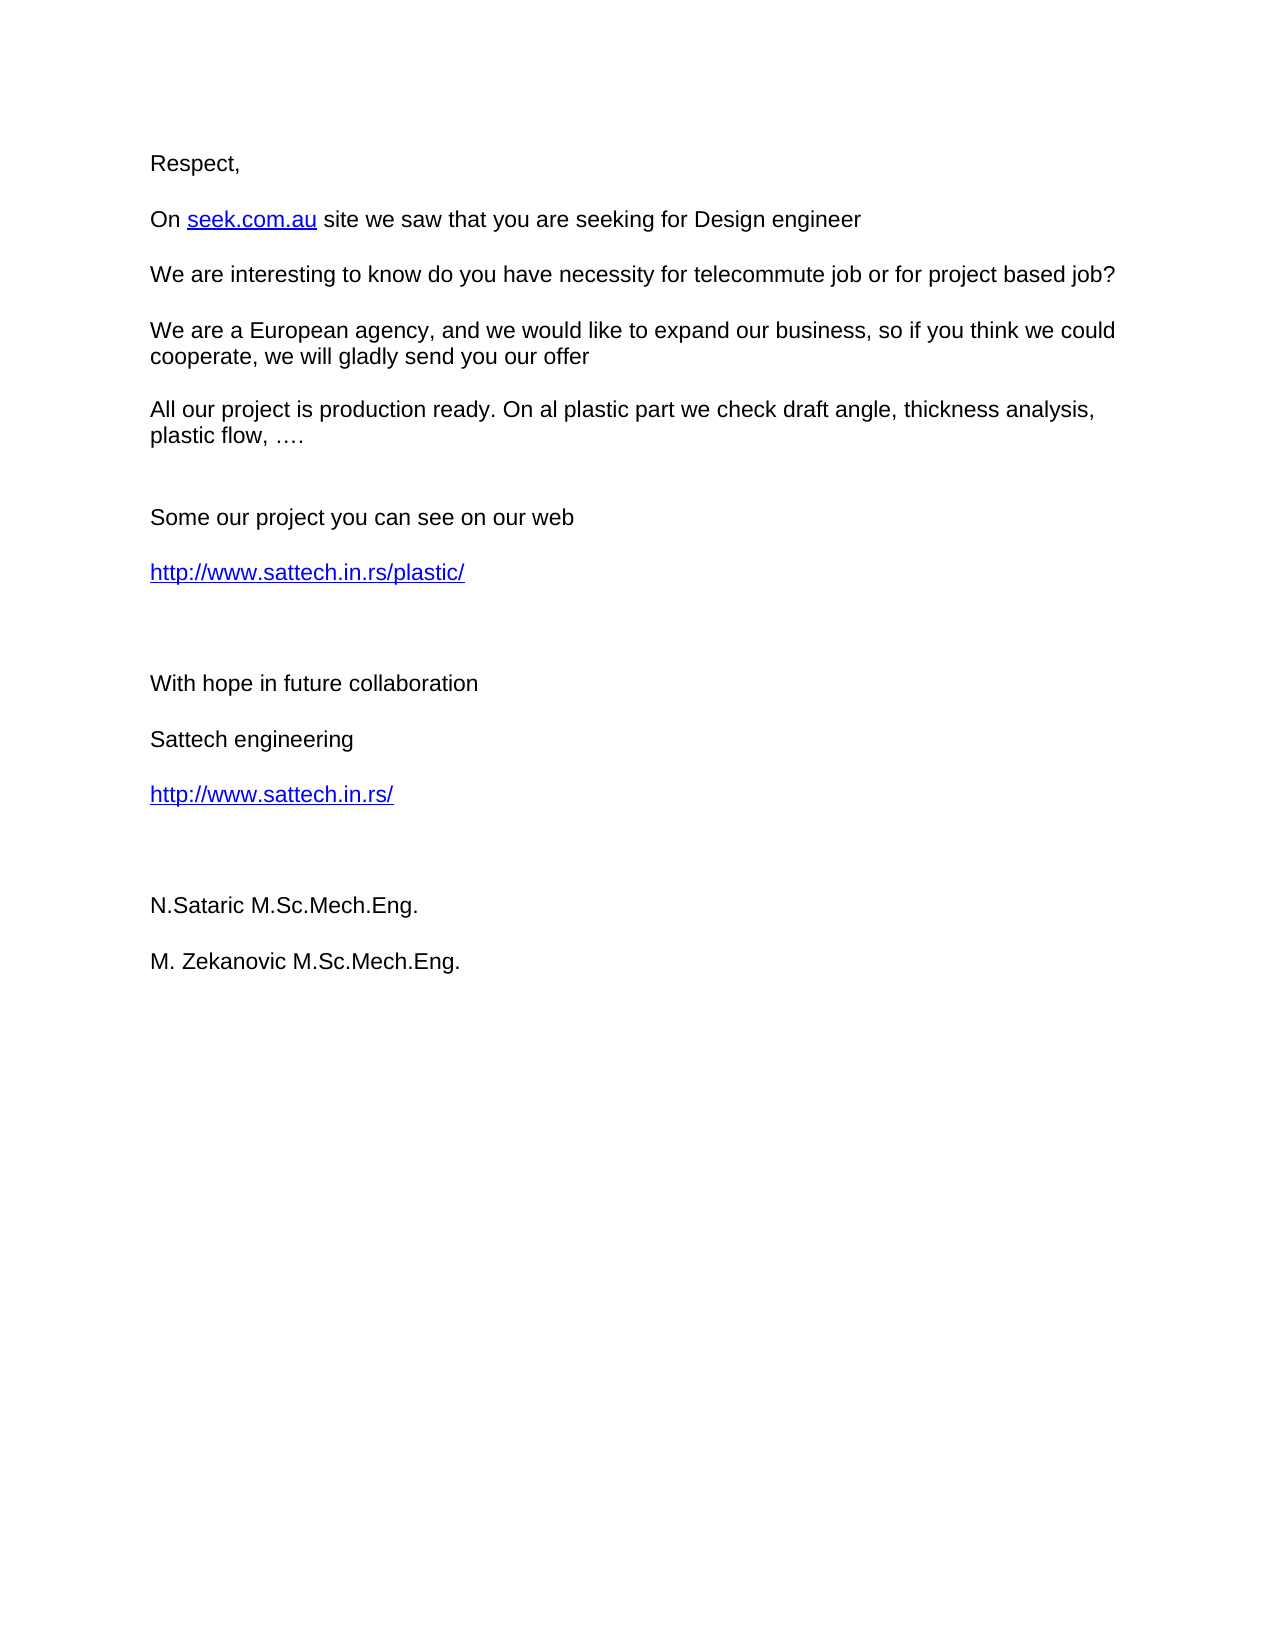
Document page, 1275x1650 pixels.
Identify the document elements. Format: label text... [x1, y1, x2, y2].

text With hope in future collaboration [150, 670, 1125, 697]
text We are interesting to know do you have necessity for telecommute job or for project based job? [150, 261, 1125, 287]
text http://www.sattech.in.rs/plastic/ [150, 559, 1125, 586]
text N.Sataric M.Sc.Mech.Eng. [150, 892, 1125, 919]
text http://www.sattech.in.rs/ [150, 781, 1125, 808]
text Some our project you can see on our web [150, 504, 1125, 530]
text M. Zekanovic M.Sc.Mech.Eng. [150, 948, 1125, 974]
text Sattech engineering [150, 726, 1125, 752]
text We are a European agency, and we would like to expand our business, so if you think we could cooperate, we will gladly send you our offer [150, 317, 1125, 369]
text On seek.com.au site we saw that you are seeking for Design engineer [150, 206, 1125, 232]
text All our project is production ready. On al plastic part we check draft angle, thickness analysis, plastic flow, …. [150, 396, 1125, 448]
text Respect, [150, 150, 1125, 176]
